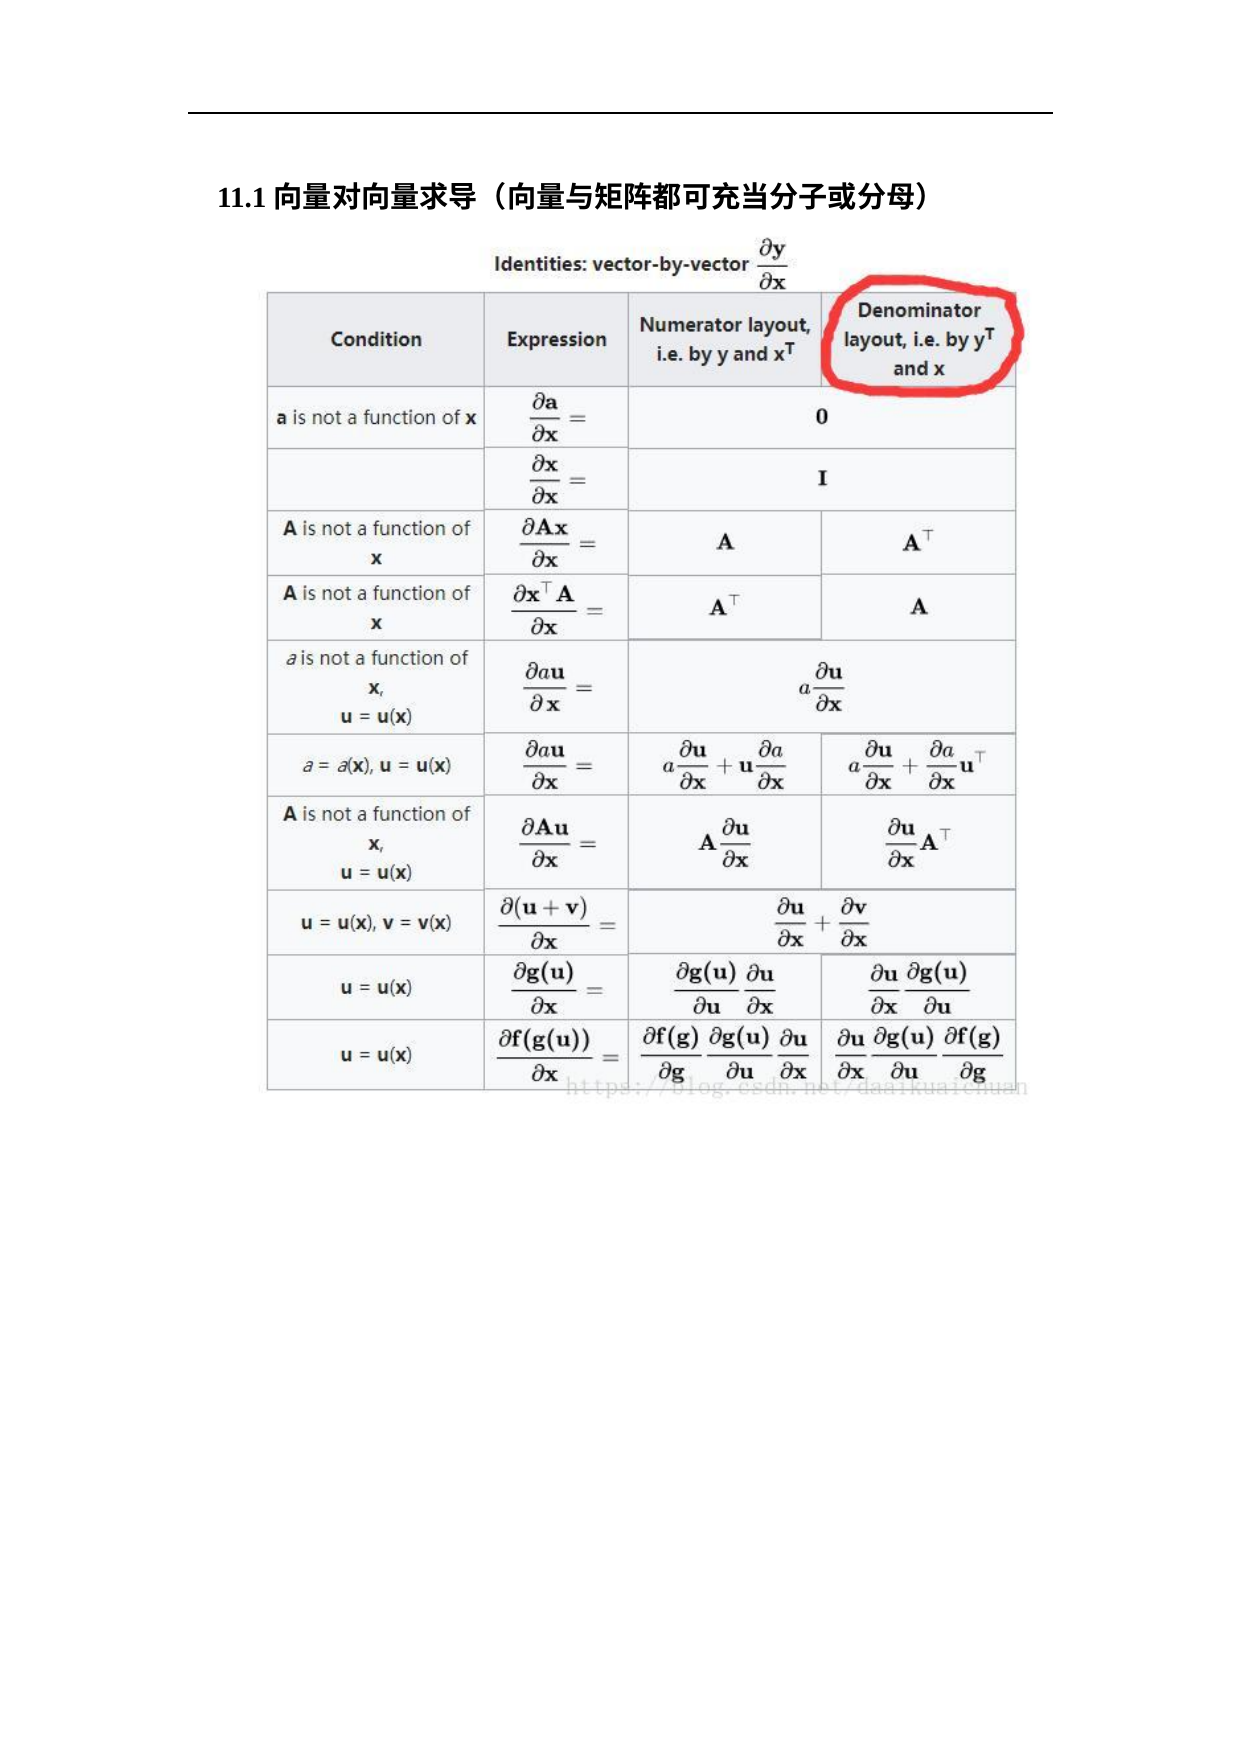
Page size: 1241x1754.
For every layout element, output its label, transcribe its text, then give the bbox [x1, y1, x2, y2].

picture [247, 227, 1043, 1113]
subtitle 11.1 向量对向量求导（向量与矩阵都可充当分子或分母） [187, 162, 1053, 227]
